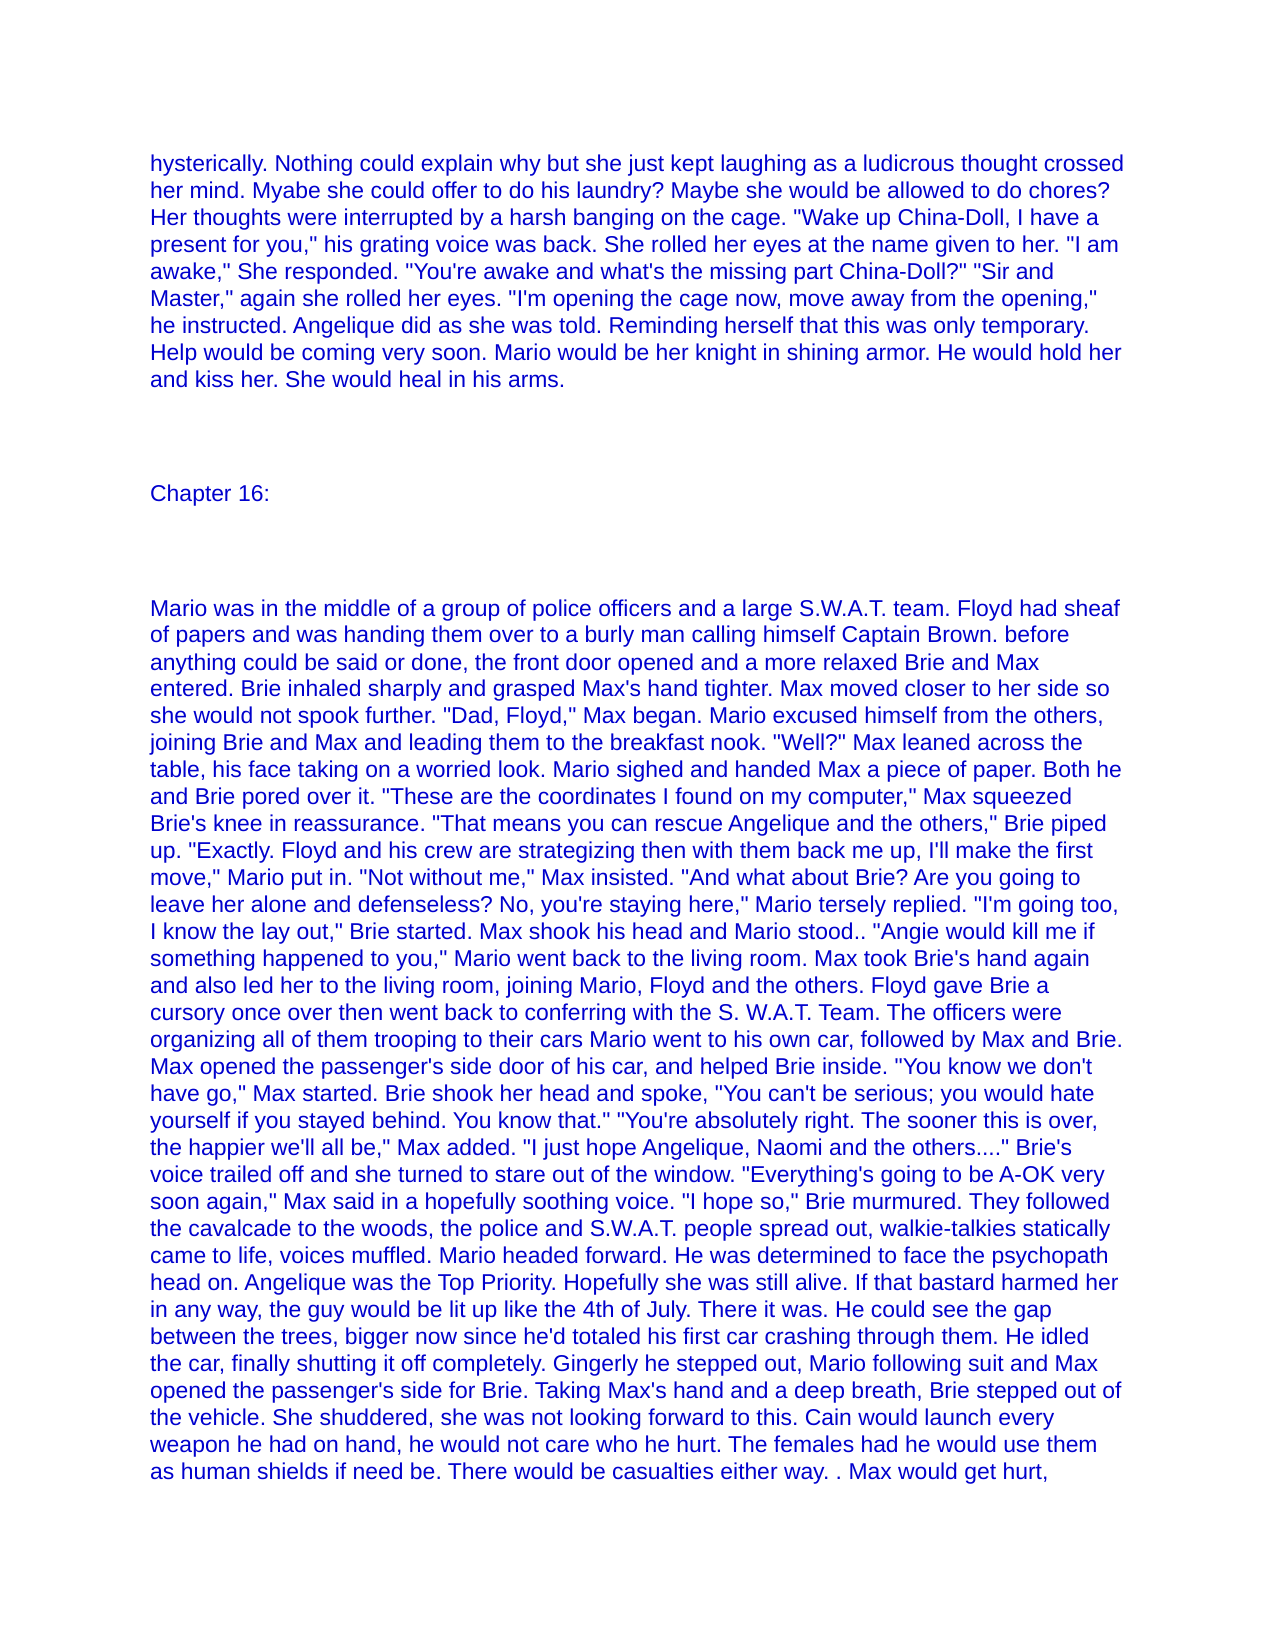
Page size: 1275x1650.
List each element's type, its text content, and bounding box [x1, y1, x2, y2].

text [150, 594, 1125, 1485]
text Chapter 16: [150, 480, 1125, 507]
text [150, 150, 1125, 393]
